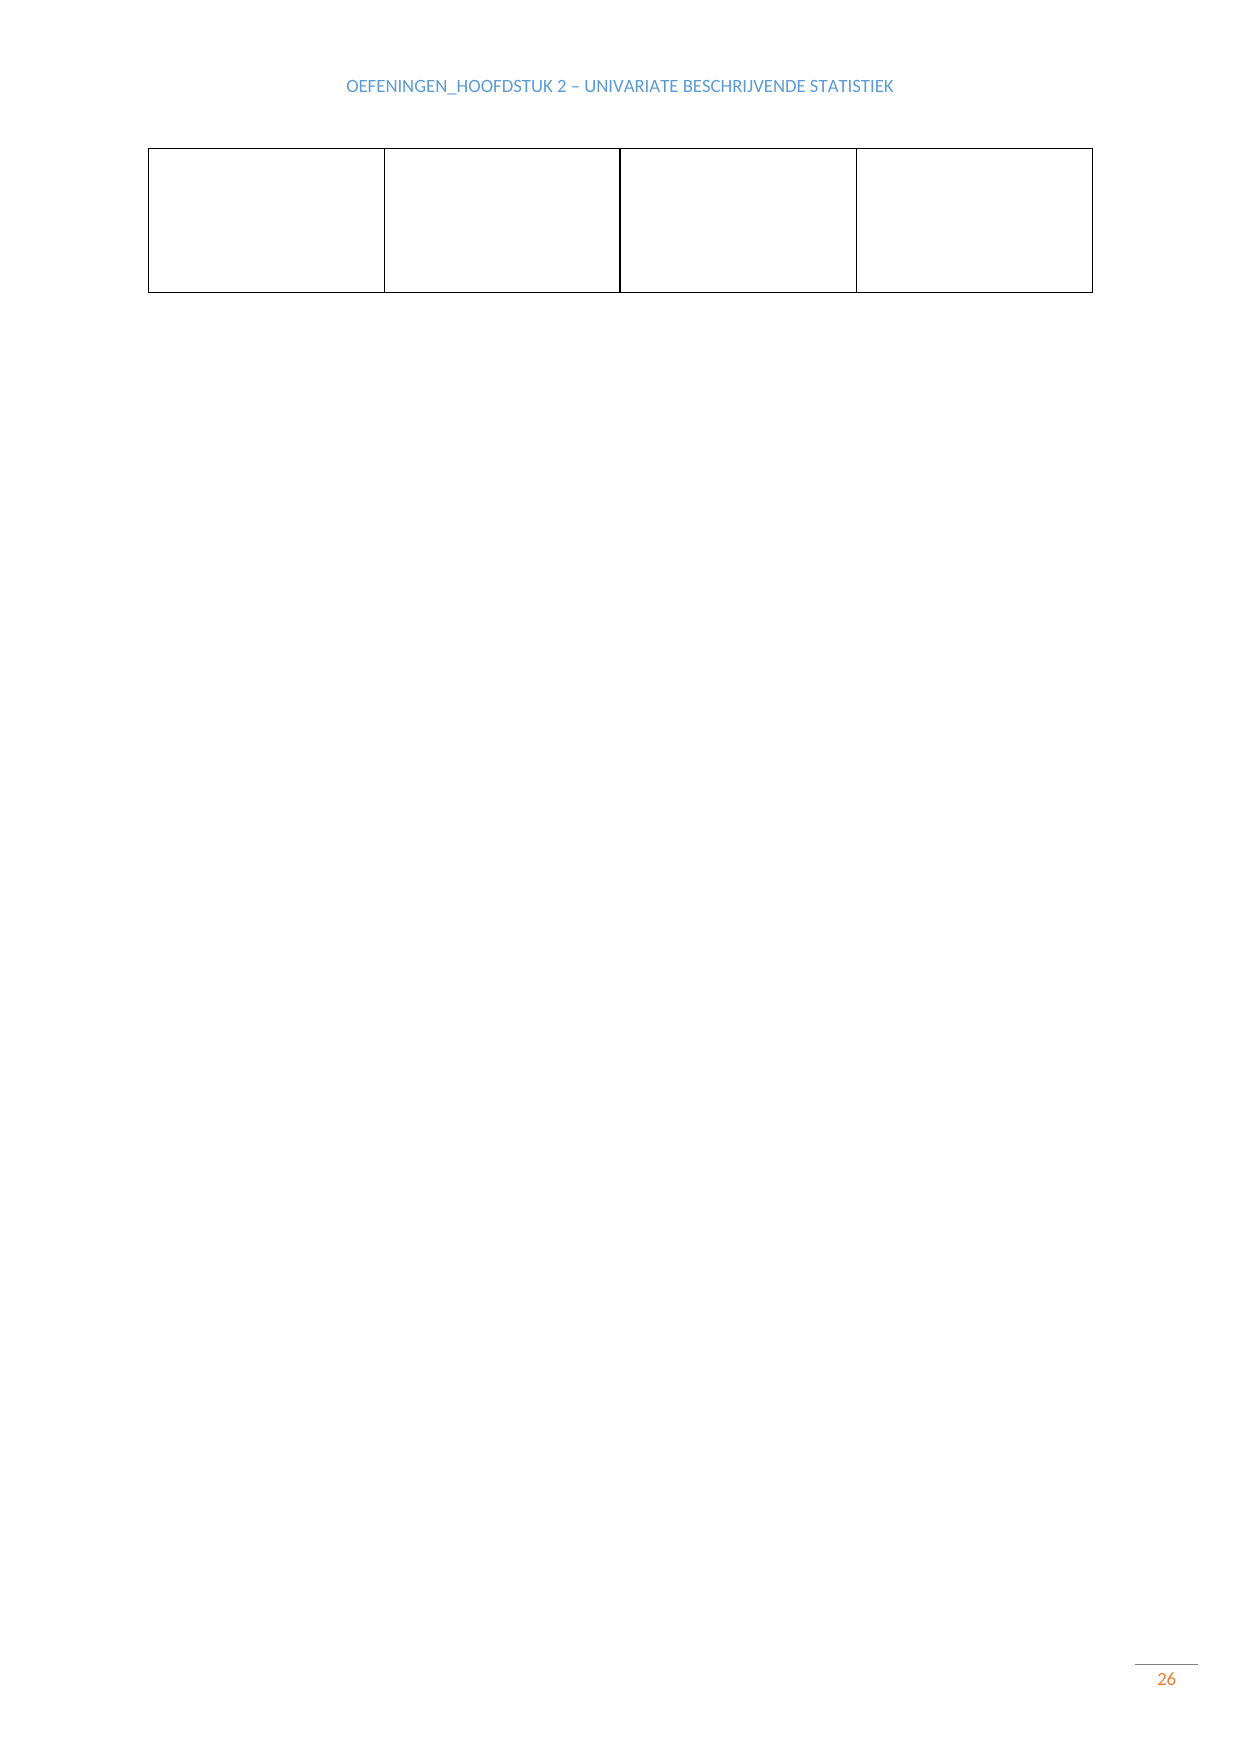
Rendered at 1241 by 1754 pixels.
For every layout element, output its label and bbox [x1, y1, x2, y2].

table_cell [149, 149, 384, 292]
table_cell [857, 149, 1092, 292]
table_cell [621, 149, 856, 292]
table_cell [385, 149, 619, 292]
